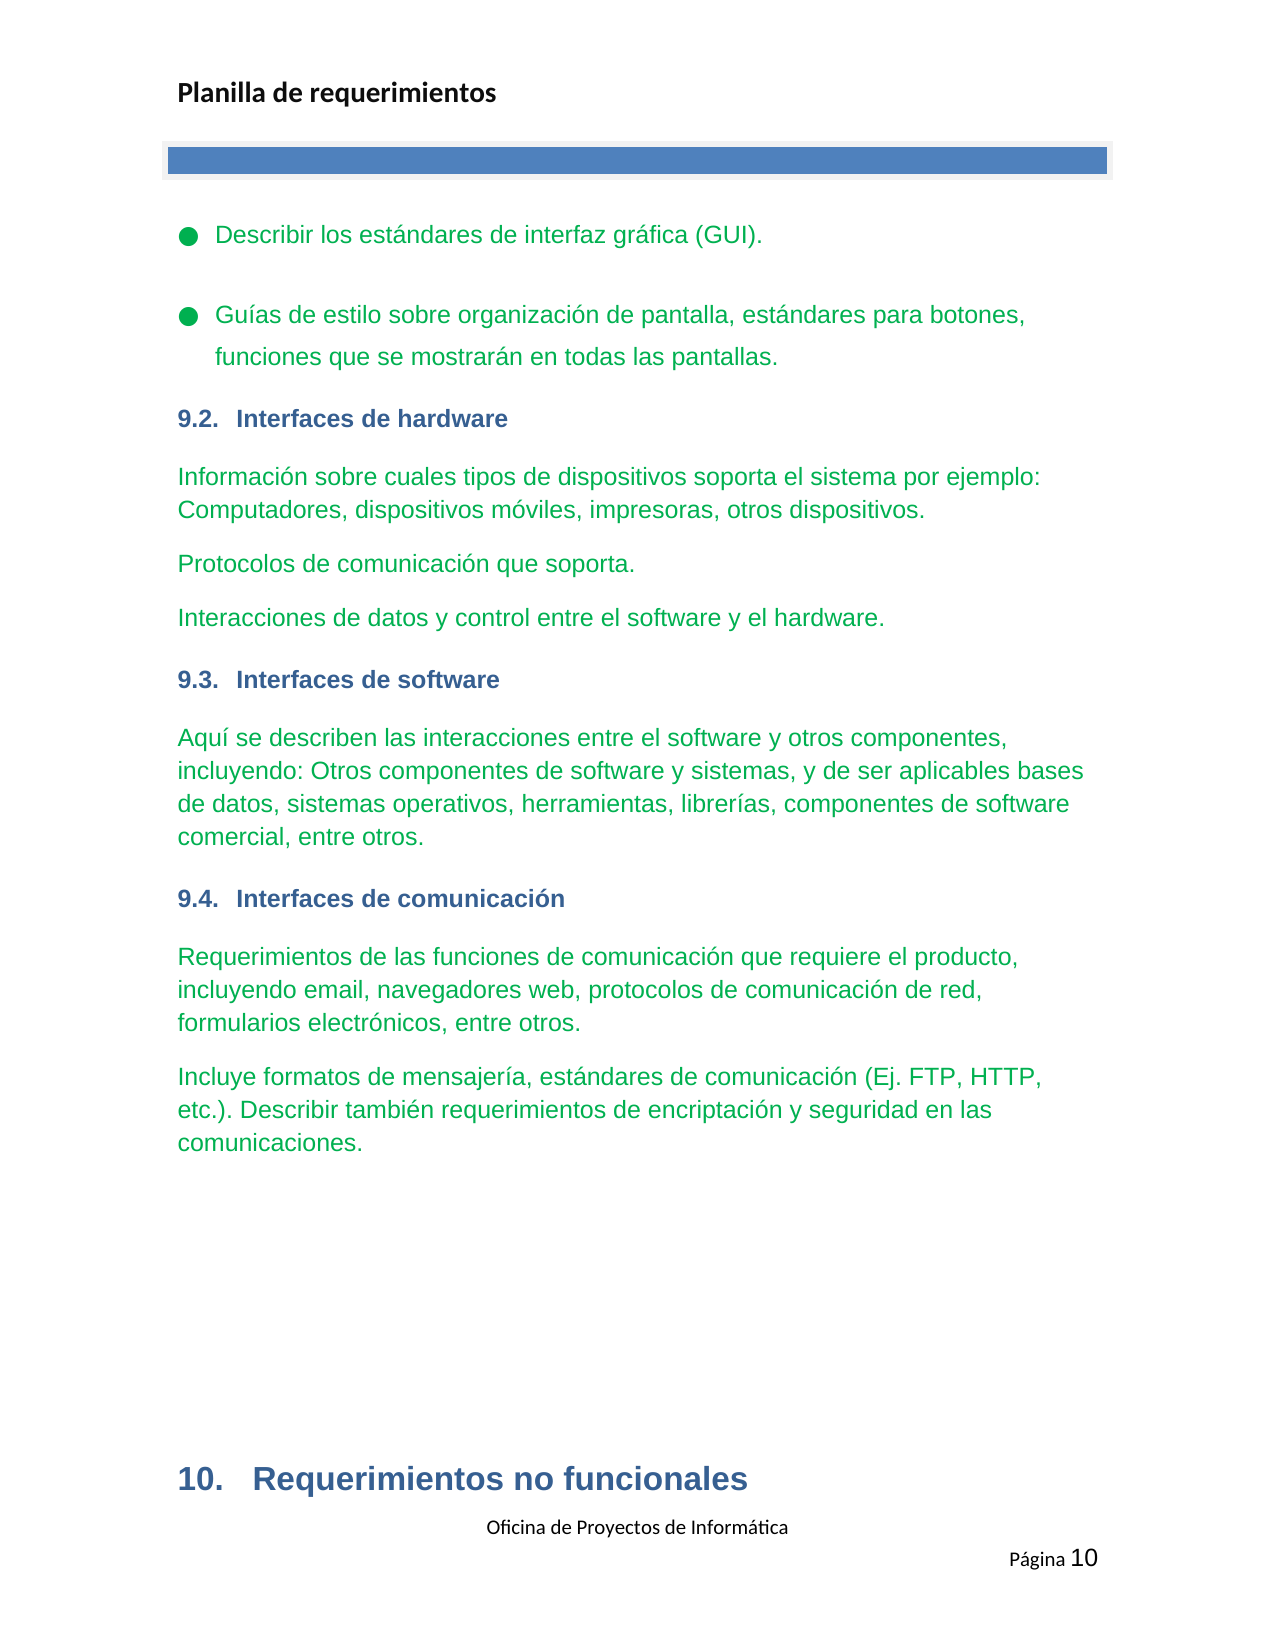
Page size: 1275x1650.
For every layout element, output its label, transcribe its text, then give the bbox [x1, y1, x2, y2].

list Interfaces de hardware [177, 404, 1098, 433]
text Información sobre cuales tipos de dispositivos soporta el sistema por ejemplo: Computadores, dispositivos móviles, impresoras, otros dispositivos. [177, 462, 1098, 524]
list Requerimientos no funcionales [177, 1459, 1098, 1498]
list Describir los estándares de interfaz gráfica (GUI). [177, 207, 1098, 258]
text Aquí se describen las interacciones entre el software y otros componentes, incluyendo: Otros componentes de software y sistemas, y de ser aplicables bases de datos, sistemas operativos, herramientas, librerías, componentes de software comercial, entre otros. [177, 723, 1098, 851]
text Interacciones de datos y control entre el software y el hardware. [177, 603, 1098, 632]
text Requerimientos de las funciones de comunicación que requiere el producto, incluyendo email, navegadores web, protocolos de comunicación de red, formularios electrónicos, entre otros. [177, 942, 1098, 1037]
list Guías de estilo sobre organización de pantalla, estándares para botones, funciones que se mostrarán en todas las pantallas. [177, 286, 1098, 371]
list Interfaces de software [177, 665, 1098, 694]
list Interfaces de comunicación [177, 884, 1098, 913]
text Protocolos de comunicación que soporta. [177, 549, 1098, 578]
text Incluye formatos de mensajería, estándares de comunicación (Ej. FTP, HTTP, etc.). Describir también requerimientos de encriptación y seguridad en las comunicaciones. [177, 1062, 1098, 1157]
